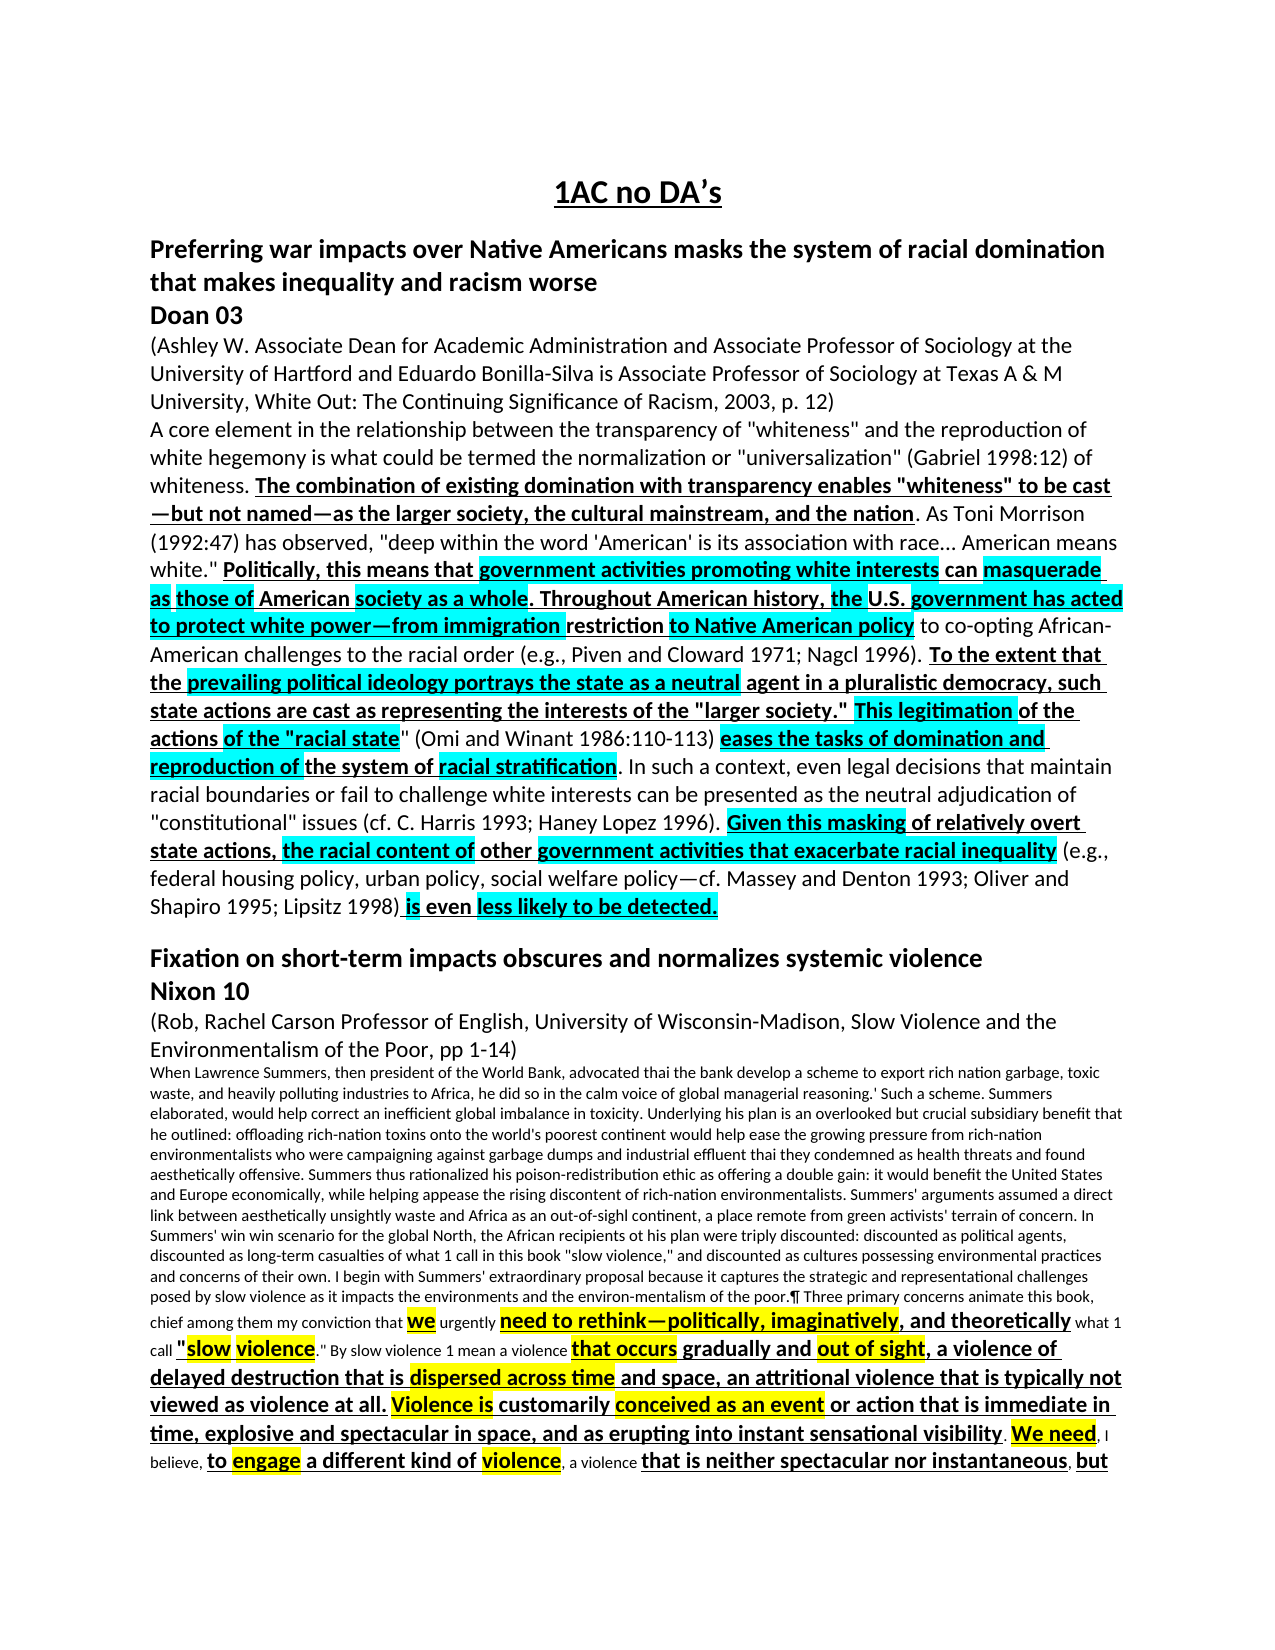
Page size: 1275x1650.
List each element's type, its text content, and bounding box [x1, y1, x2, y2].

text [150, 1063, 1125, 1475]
text (Ashley W. Associate Dean for Academic Administration and Associate Professor of Sociology at the University of Hartford and Eduardo Bonilla-Silva is Associate Professor of Sociology at Texas A & M University, White Out: The Continuing Significance of Racism, 2003, p. 12) [150, 331, 1125, 416]
text A core element in the relationship between the transparency of "whiteness" and the reproduction of white hegemony is what could be termed the normalization or "universalization" (Gabriel 1998:12) of whiteness. The combination of existing domination with transparency enables "whiteness" to be cast—but not named—as the larger society, the cultural mainstream, and the nation. As Toni Morrison (1992:47) has observed, "deep within the word 'American' is its association with race... American means white." Politically, this means that government activities promoting white interests can masquerade as those of American society as a whole. Throughout American history, the U.S. government has acted to protect white power—from immigration restriction to Native American policy to co-opting African-American challenges to the racial order (e.g., Piven and Cloward 1971; Nagcl 1996). To the extent that the prevailing political ideology portrays the state as a neutral agent in a pluralistic democracy, such state actions are cast as representing the interests of the "larger society." This legitimation of the actions of the "racial state" (Omi and Winant 1986:110-113) eases the tasks of domination and reproduction of the system of racial stratification. In such a context, even legal decisions that maintain racial boundaries or fail to challenge white interests can be presented as the neutral adjudication of "constitutional" issues (cf. C. Harris 1993; Haney Lopez 1996). Given this masking of relatively overt state actions, the racial content of other government activities that exacerbate racial inequality (e.g., federal housing policy, urban policy, social welfare policy—cf. Massey and Denton 1993; Oliver and Shapiro 1995; Lipsitz 1998) is even less likely to be detected. [150, 416, 1125, 920]
subtitle 1AC no DA’s [150, 171, 1125, 212]
subtitle Fixation on short-term impacts obscures and normalizes systemic violence [150, 941, 1125, 974]
text Doan 03 [150, 298, 1125, 331]
text (Rob, Rachel Carson Professor of English, University of Wisconsin-Madison, Slow Violence and the Environmentalism of the Poor, pp 1-14) [150, 1007, 1125, 1063]
text Nixon 10 [150, 974, 1125, 1007]
subtitle Preferring war impacts over Native Americans masks the system of racial domination that makes inequality and racism worse [150, 232, 1125, 298]
